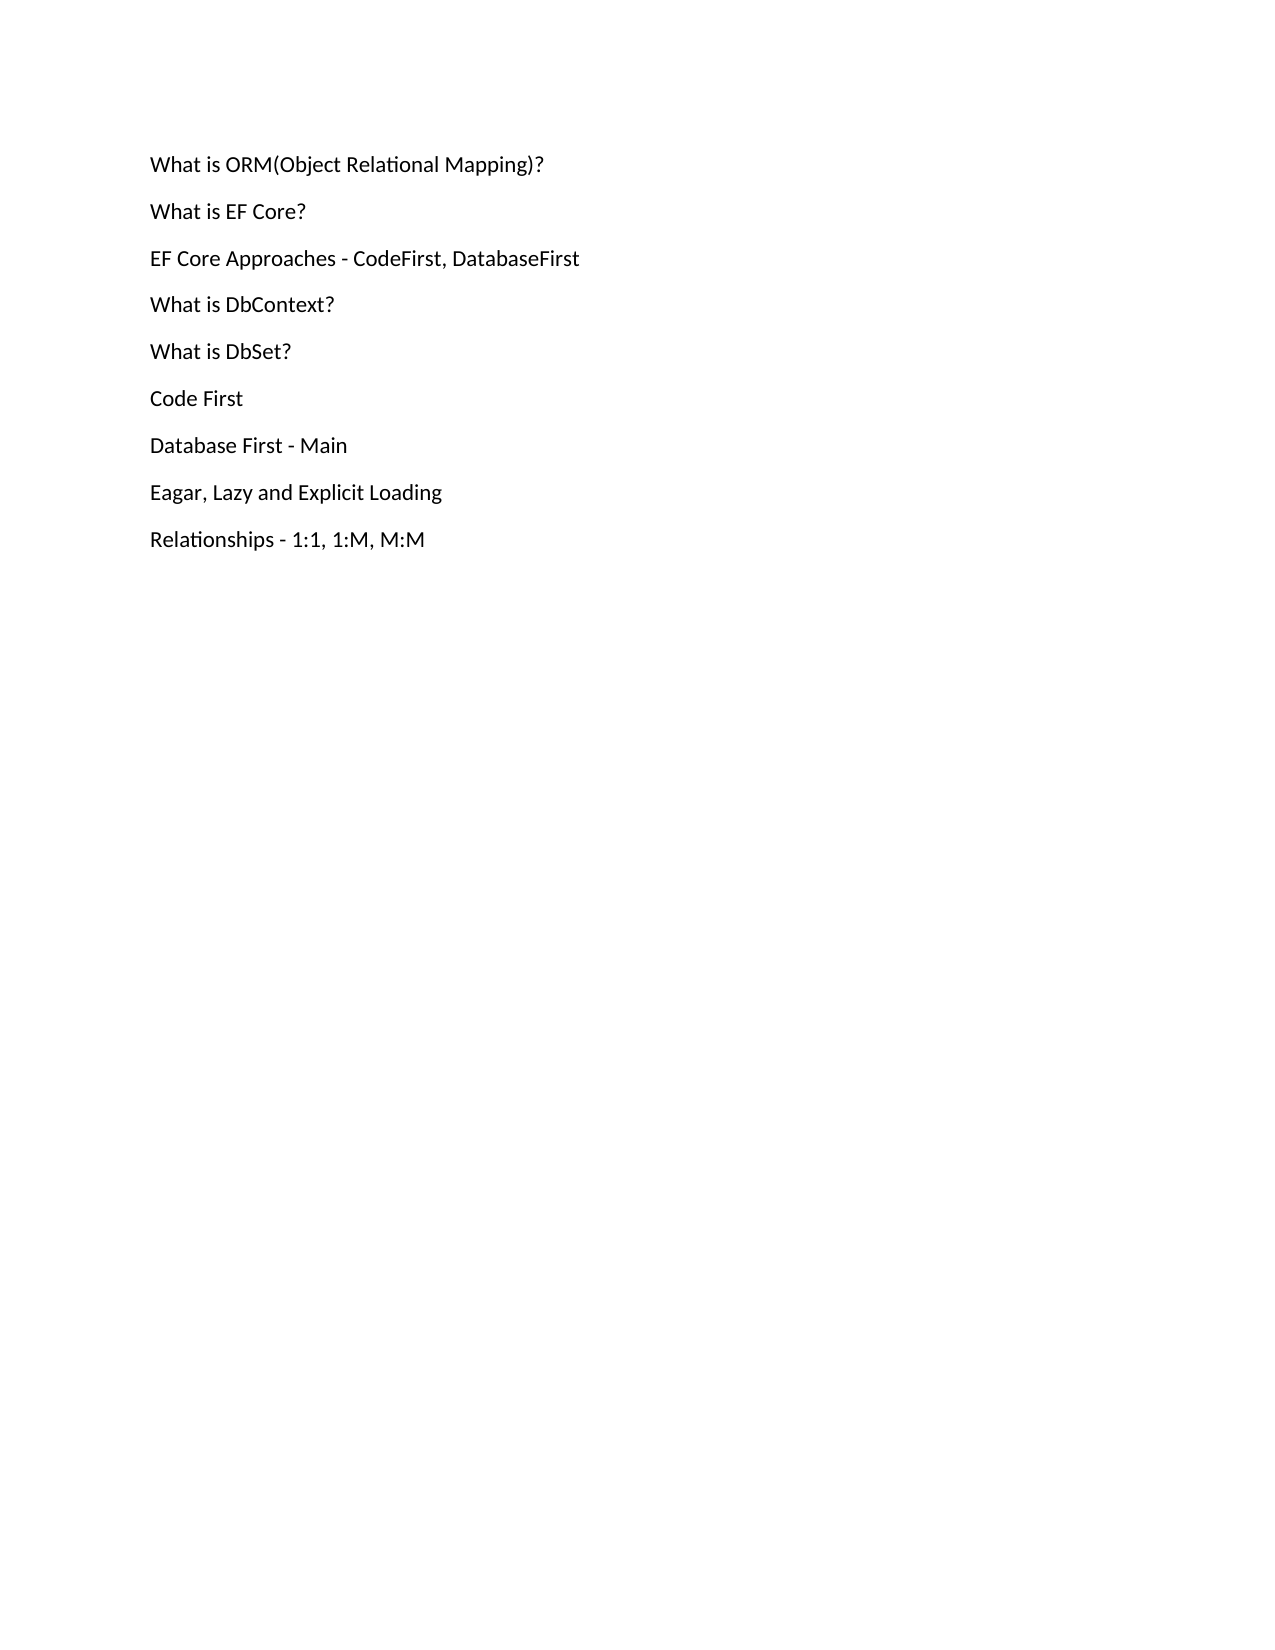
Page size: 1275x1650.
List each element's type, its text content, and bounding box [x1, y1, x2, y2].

text What is EF Core? [150, 197, 1125, 225]
text What is DbContext? [150, 291, 1125, 319]
text Database First - Main [150, 431, 1125, 459]
text Code First [150, 384, 1125, 412]
text What is ORM(Object Relational Mapping)? [150, 150, 1125, 178]
text Relationships - 1:1, 1:M, M:M [150, 525, 1125, 553]
text EF Core Approaches - CodeFirst, DatabaseFirst [150, 244, 1125, 272]
text Eagar, Lazy and Explicit Loading [150, 478, 1125, 506]
text What is DbSet? [150, 337, 1125, 366]
